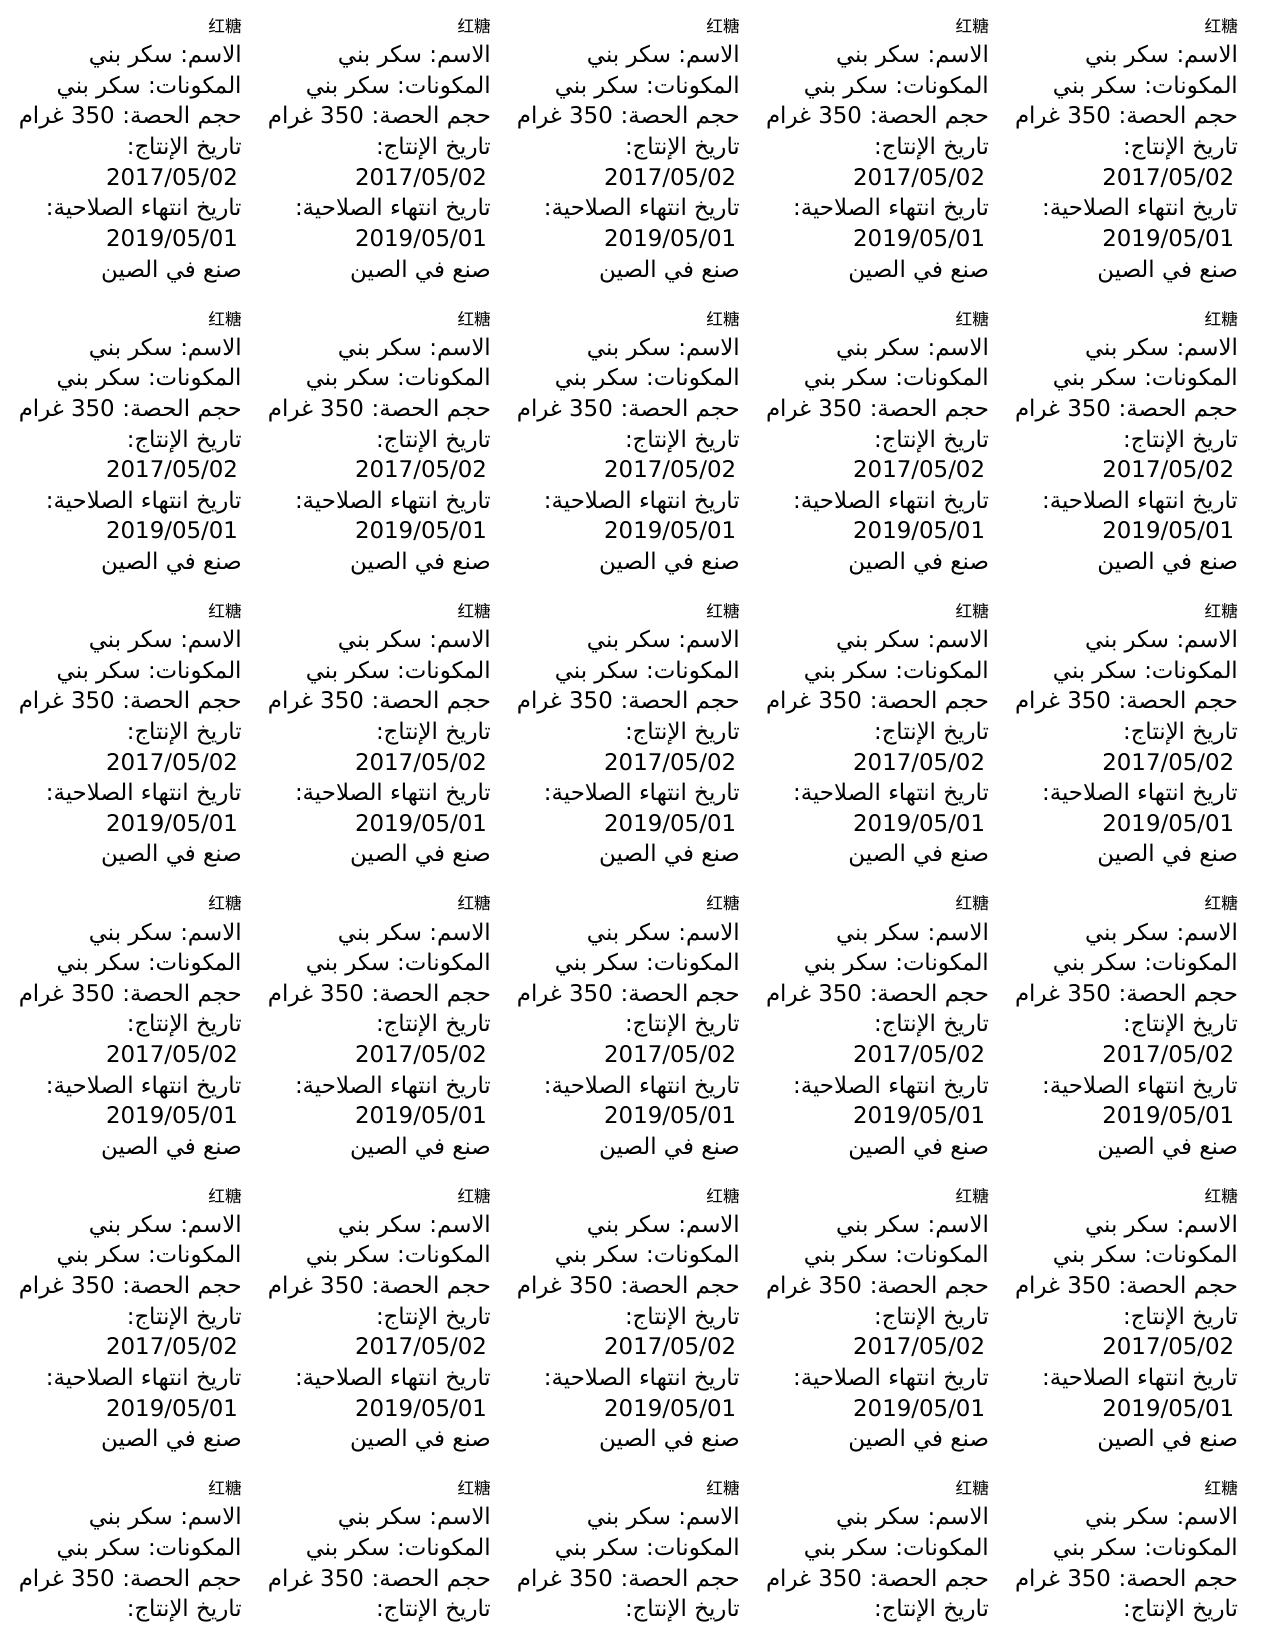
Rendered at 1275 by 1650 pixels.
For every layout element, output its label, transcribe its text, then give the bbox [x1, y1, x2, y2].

table_cell 红糖 الاسم: سكر بني المكونات: سكر بني حجم الحصة: 350 غرام تاريخ الإنتاج: 2017/05/02 تاريخ انتهاء الصلاحية: 2019/05/01 صنع في الصين [751, 1184, 1000, 1477]
table_cell 红糖 الاسم: سكر بني المكونات: سكر بني حجم الحصة: 350 غرام تاريخ الإنتاج: 2017/05/02 تاريخ انتهاء الصلاحية: 2019/05/01 صنع في الصين [253, 1184, 502, 1477]
table_header 红糖 الاسم: سكر بني المكونات: سكر بني حجم الحصة: 350 غرام تاريخ الإنتاج: 2017/05/02 تاريخ انتهاء الصلاحية: 2019/05/01 صنع في الصين [751, 15, 1000, 307]
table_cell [1000, 1477, 1249, 1622]
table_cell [502, 1477, 751, 1622]
table_cell 红糖 الاسم: سكر بني المكونات: سكر بني حجم الحصة: 350 غرام تاريخ الإنتاج: 2017/05/02 تاريخ انتهاء الصلاحية: 2019/05/01 صنع في الصين [4, 1184, 253, 1477]
table_header 红糖 الاسم: سكر بني المكونات: سكر بني حجم الحصة: 350 غرام تاريخ الإنتاج: 2017/05/02 تاريخ انتهاء الصلاحية: 2019/05/01 صنع في الصين [1000, 15, 1249, 307]
table_cell 红糖 الاسم: سكر بني المكونات: سكر بني حجم الحصة: 350 غرام تاريخ الإنتاج: 2017/05/02 تاريخ انتهاء الصلاحية: 2019/05/01 صنع في الصين [751, 307, 1000, 599]
table_cell 红糖 الاسم: سكر بني المكونات: سكر بني حجم الحصة: 350 غرام تاريخ الإنتاج: 2017/05/02 تاريخ انتهاء الصلاحية: 2019/05/01 صنع في الصين [4, 307, 253, 599]
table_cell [4, 1477, 253, 1622]
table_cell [253, 1477, 502, 1622]
table_cell 红糖 الاسم: سكر بني المكونات: سكر بني حجم الحصة: 350 غرام تاريخ الإنتاج: 2017/05/02 تاريخ انتهاء الصلاحية: 2019/05/01 صنع في الصين [4, 892, 253, 1184]
table_cell 红糖 الاسم: سكر بني المكونات: سكر بني حجم الحصة: 350 غرام تاريخ الإنتاج: 2017/05/02 تاريخ انتهاء الصلاحية: 2019/05/01 صنع في الصين [502, 307, 751, 599]
table_cell 红糖 الاسم: سكر بني المكونات: سكر بني حجم الحصة: 350 غرام تاريخ الإنتاج: 2017/05/02 تاريخ انتهاء الصلاحية: 2019/05/01 صنع في الصين [253, 600, 502, 892]
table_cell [751, 1477, 1000, 1622]
table_cell 红糖 الاسم: سكر بني المكونات: سكر بني حجم الحصة: 350 غرام تاريخ الإنتاج: 2017/05/02 تاريخ انتهاء الصلاحية: 2019/05/01 صنع في الصين [751, 600, 1000, 892]
table_cell 红糖 الاسم: سكر بني المكونات: سكر بني حجم الحصة: 350 غرام تاريخ الإنتاج: 2017/05/02 تاريخ انتهاء الصلاحية: 2019/05/01 صنع في الصين [4, 600, 253, 892]
table_cell 红糖 الاسم: سكر بني المكونات: سكر بني حجم الحصة: 350 غرام تاريخ الإنتاج: 2017/05/02 تاريخ انتهاء الصلاحية: 2019/05/01 صنع في الصين [253, 892, 502, 1184]
table_cell 红糖 الاسم: سكر بني المكونات: سكر بني حجم الحصة: 350 غرام تاريخ الإنتاج: 2017/05/02 تاريخ انتهاء الصلاحية: 2019/05/01 صنع في الصين [751, 892, 1000, 1184]
table_cell 红糖 الاسم: سكر بني المكونات: سكر بني حجم الحصة: 350 غرام تاريخ الإنتاج: 2017/05/02 تاريخ انتهاء الصلاحية: 2019/05/01 صنع في الصين [1000, 600, 1249, 892]
table_cell 红糖 الاسم: سكر بني المكونات: سكر بني حجم الحصة: 350 غرام تاريخ الإنتاج: 2017/05/02 تاريخ انتهاء الصلاحية: 2019/05/01 صنع في الصين [502, 600, 751, 892]
table_header 红糖 الاسم: سكر بني المكونات: سكر بني حجم الحصة: 350 غرام تاريخ الإنتاج: 2017/05/02 تاريخ انتهاء الصلاحية: 2019/05/01 صنع في الصين [253, 15, 502, 307]
table_cell 红糖 الاسم: سكر بني المكونات: سكر بني حجم الحصة: 350 غرام تاريخ الإنتاج: 2017/05/02 تاريخ انتهاء الصلاحية: 2019/05/01 صنع في الصين [502, 1184, 751, 1477]
table_cell 红糖 الاسم: سكر بني المكونات: سكر بني حجم الحصة: 350 غرام تاريخ الإنتاج: 2017/05/02 تاريخ انتهاء الصلاحية: 2019/05/01 صنع في الصين [253, 307, 502, 599]
table_cell 红糖 الاسم: سكر بني المكونات: سكر بني حجم الحصة: 350 غرام تاريخ الإنتاج: 2017/05/02 تاريخ انتهاء الصلاحية: 2019/05/01 صنع في الصين [502, 892, 751, 1184]
table_cell 红糖 الاسم: سكر بني المكونات: سكر بني حجم الحصة: 350 غرام تاريخ الإنتاج: 2017/05/02 تاريخ انتهاء الصلاحية: 2019/05/01 صنع في الصين [1000, 1184, 1249, 1477]
table_header 红糖 الاسم: سكر بني المكونات: سكر بني حجم الحصة: 350 غرام تاريخ الإنتاج: 2017/05/02 تاريخ انتهاء الصلاحية: 2019/05/01 صنع في الصين [502, 15, 751, 307]
table_cell 红糖 الاسم: سكر بني المكونات: سكر بني حجم الحصة: 350 غرام تاريخ الإنتاج: 2017/05/02 تاريخ انتهاء الصلاحية: 2019/05/01 صنع في الصين [1000, 307, 1249, 599]
table_header 红糖 الاسم: سكر بني المكونات: سكر بني حجم الحصة: 350 غرام تاريخ الإنتاج: 2017/05/02 تاريخ انتهاء الصلاحية: 2019/05/01 صنع في الصين [4, 15, 253, 307]
table_cell 红糖 الاسم: سكر بني المكونات: سكر بني حجم الحصة: 350 غرام تاريخ الإنتاج: 2017/05/02 تاريخ انتهاء الصلاحية: 2019/05/01 صنع في الصين [1000, 892, 1249, 1184]
